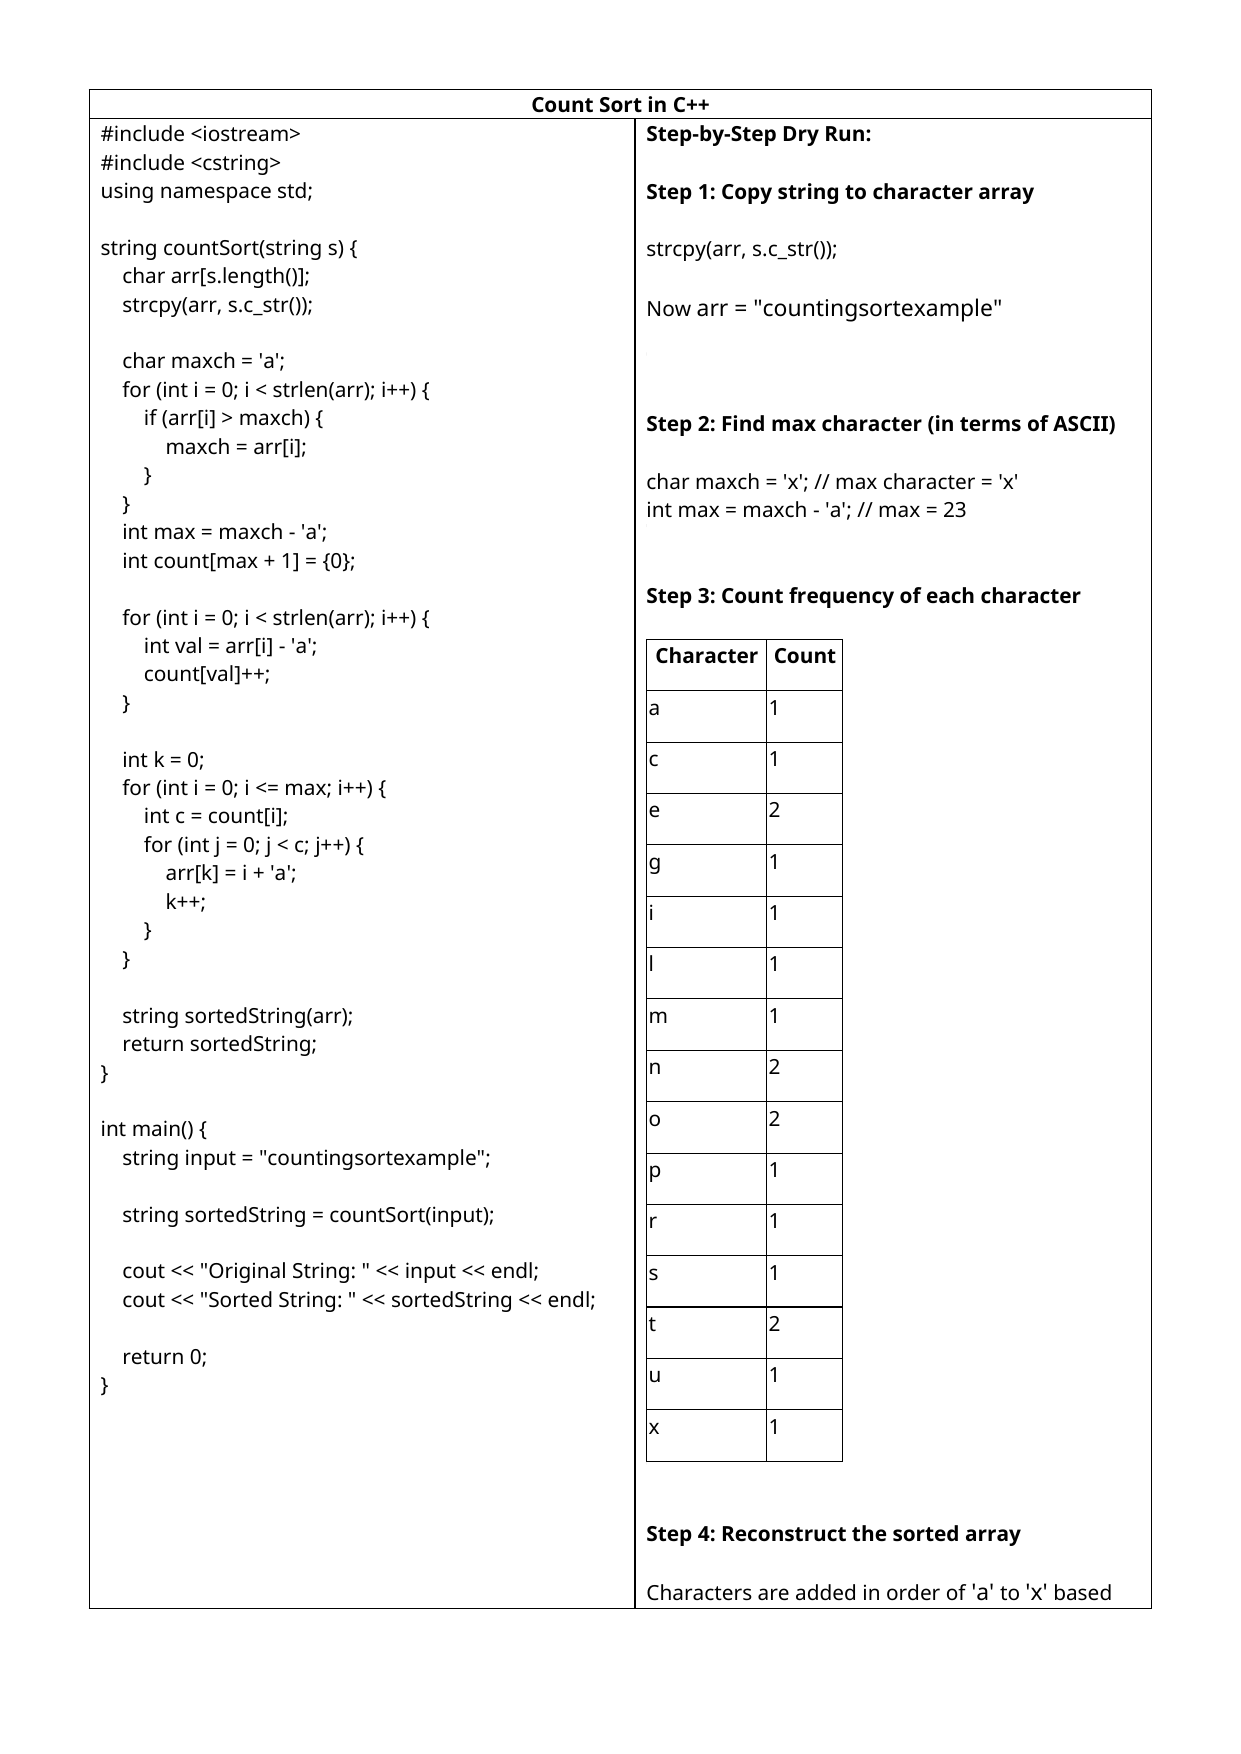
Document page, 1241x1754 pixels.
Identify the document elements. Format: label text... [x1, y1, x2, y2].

table_header Count Sort in C++ [90, 90, 1151, 118]
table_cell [636, 119, 1151, 1608]
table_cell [90, 119, 634, 1608]
